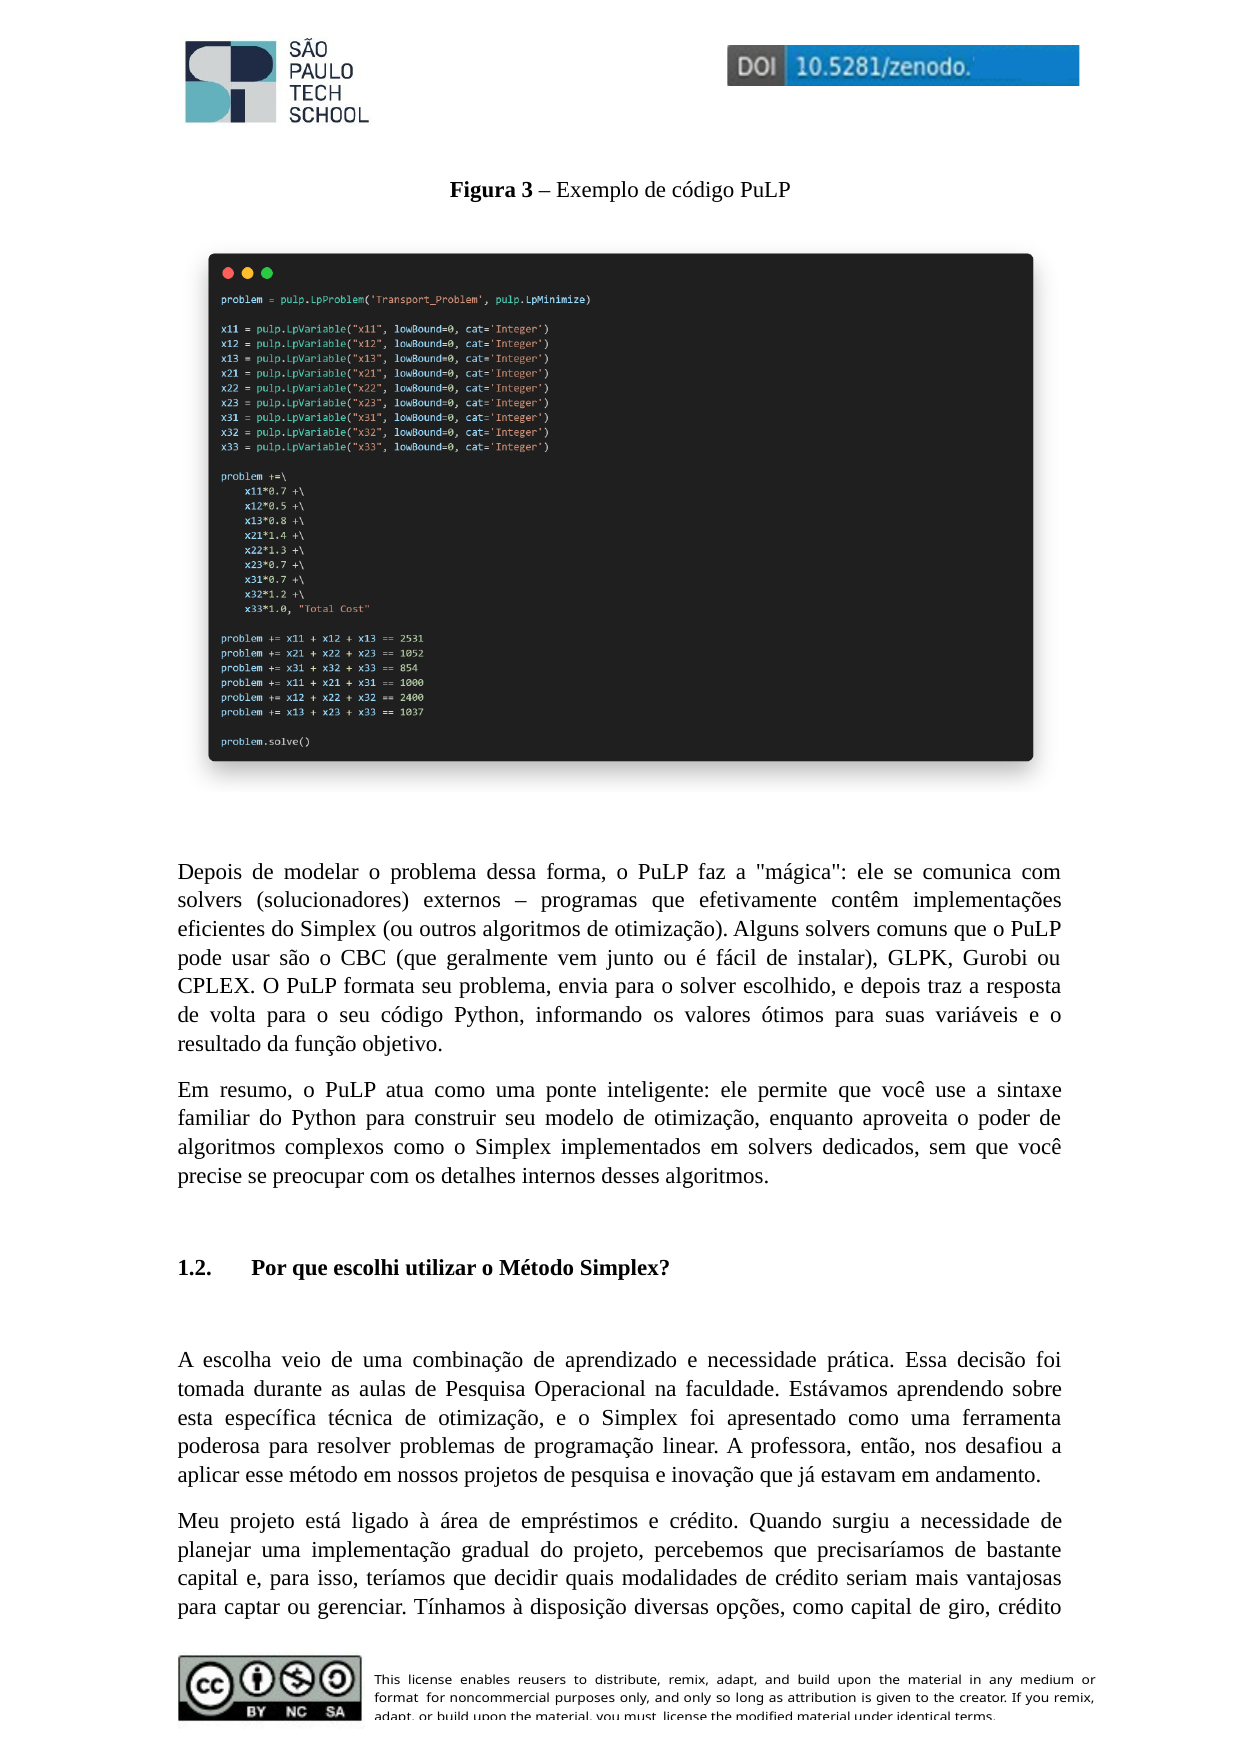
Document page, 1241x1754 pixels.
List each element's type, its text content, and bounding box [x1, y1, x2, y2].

picture [175, 31, 372, 125]
picture [726, 45, 1079, 85]
text Em resumo, o PuLP atua como uma ponte inteligente: ele permite que você use a sintaxe familiar do Python para construir seu modelo de otimização, enquanto aproveita o poder de algoritmos complexos como o Simplex implementados em solvers dedicados, sem que você precise se preocupar com os detalhes internos desses algoritmos. [177, 1076, 1063, 1188]
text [177, 1507, 1063, 1619]
picture [177, 222, 1063, 792]
text Figura 3 – Exemplo de código PuLP [177, 176, 1063, 203]
text Depois de modelar o problema dessa forma, o PuLP faz a "mágica": ele se comunica com solvers (solucionadores) externos – programas que efetivamente contêm implementações eficientes do Simplex (ou outros algoritmos de otimização). Alguns solvers comuns que o PuLP pode usar são o CBC (que geralmente vem junto ou é fácil de instalar), GLPK, Gurobi ou CPLEX. O PuLP formata seu problema, envia para o solver escolhido, e depois traz a resposta de volta para o seu código Python, informando os valores ótimos para suas variáveis e o resultado da função objetivo. [177, 858, 1063, 1056]
picture [177, 1651, 365, 1729]
text A escolha veio de uma combinação de aprendizado e necessidade prática. Essa decisão foi tomada durante as aulas de Pesquisa Operacional na faculdade. Estávamos aprendendo sobre esta específica técnica de otimização, e o Simplex foi apresentado como uma ferramenta poderosa para resolver problemas de programação linear. A professora, então, nos desafiou a aplicar esse método em nossos projetos de pesquisa e inovação que já estavam em andamento. [177, 1346, 1063, 1487]
list 1.2. Por que escolhi utilizar o Método Simplex? [177, 1254, 1063, 1280]
